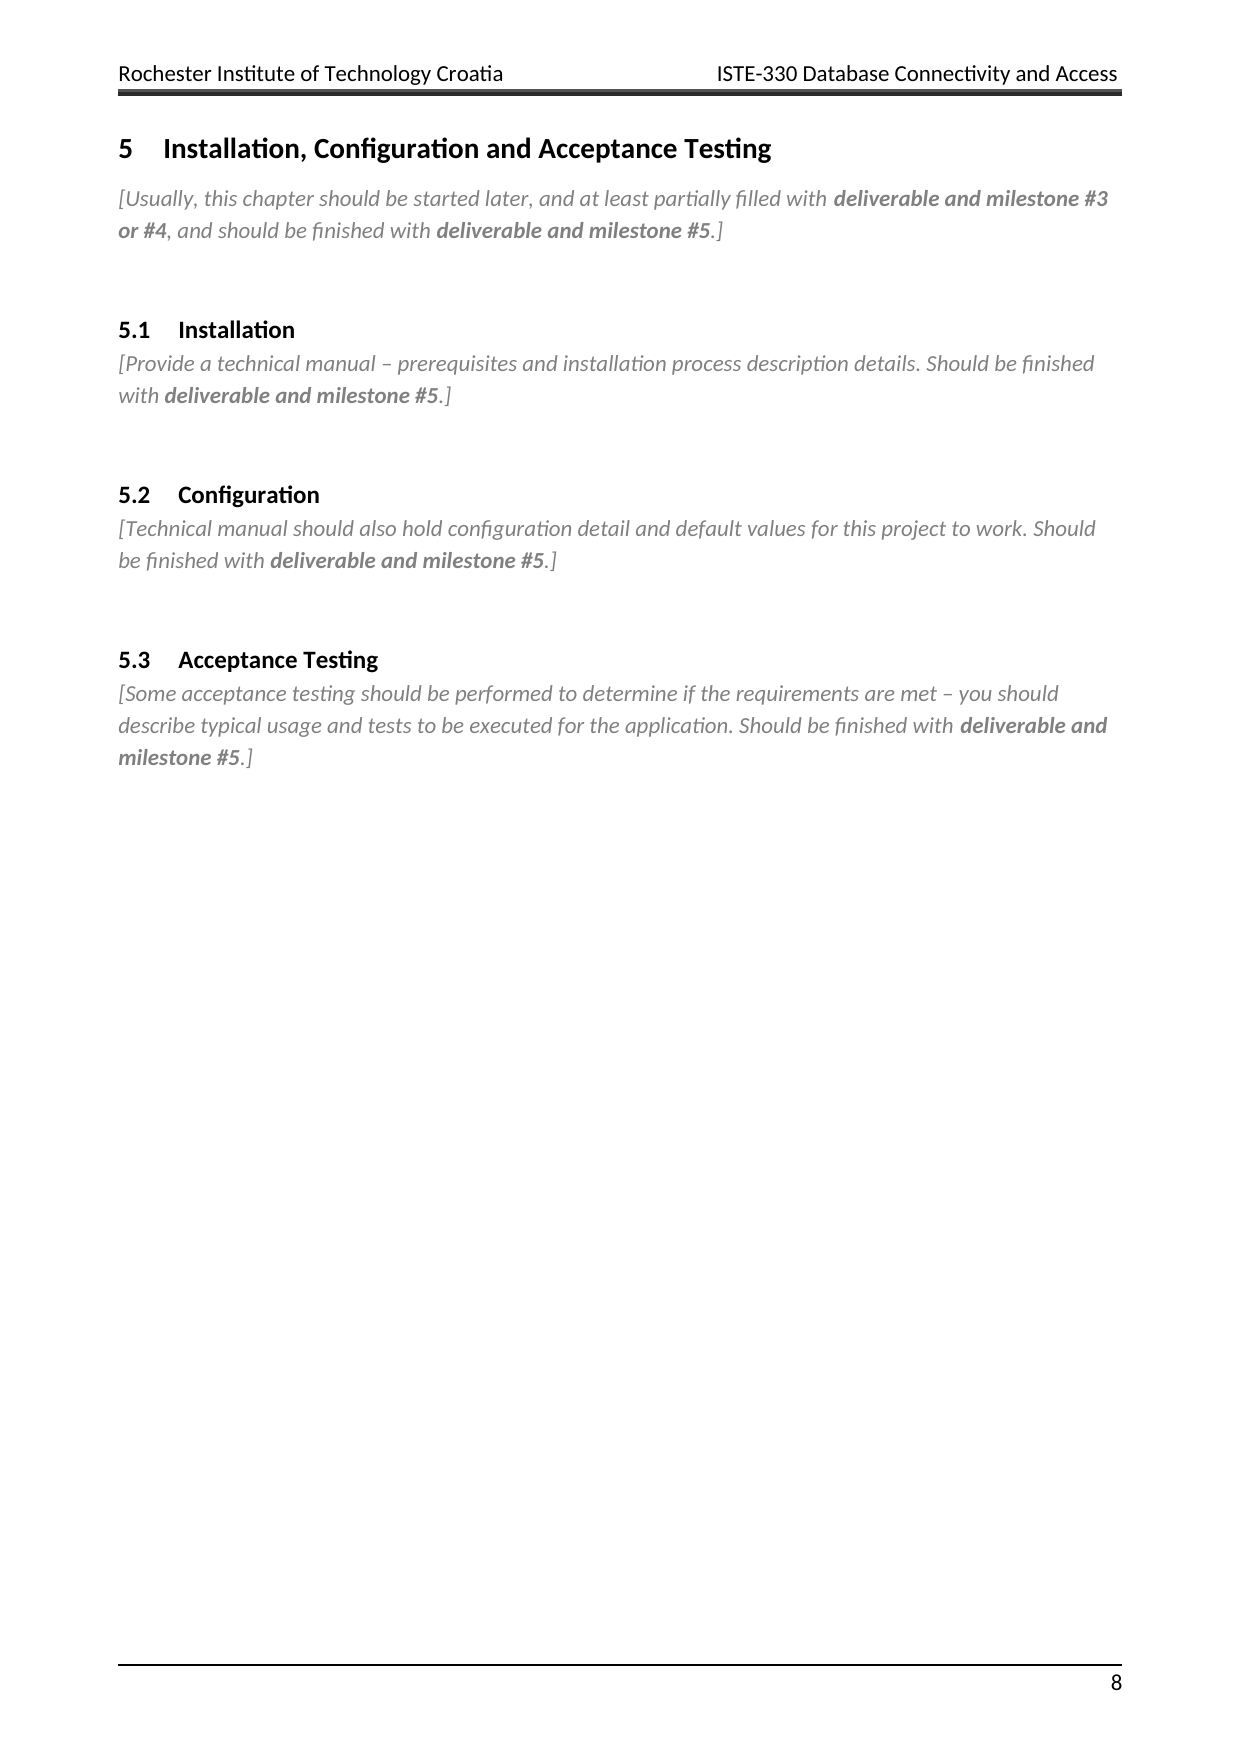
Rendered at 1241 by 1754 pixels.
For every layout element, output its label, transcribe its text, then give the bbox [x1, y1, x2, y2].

text [Technical manual should also hold configuration detail and default values for this project to work. Should be finished with deliverable and milestone #5.] [118, 514, 1122, 574]
subtitle Installation, Configuration and Acceptance Testing [118, 131, 1122, 166]
subtitle Installation [118, 314, 1122, 344]
text [Usually, this chapter should be started later, and at least partially filled with deliverable and milestone #3 or #4, and should be finished with deliverable and milestone #5.] [118, 184, 1122, 244]
text [Some acceptance testing should be performed to determine if the requirements are met – you should describe typical usage and tests to be executed for the application. Should be finished with deliverable and milestone #5.] [118, 679, 1122, 771]
subtitle Acceptance Testing [118, 644, 1122, 674]
subtitle Configuration [118, 479, 1122, 509]
text [Provide a technical manual – prerequisites and installation process description details. Should be finished with deliverable and milestone #5.] [118, 349, 1122, 409]
